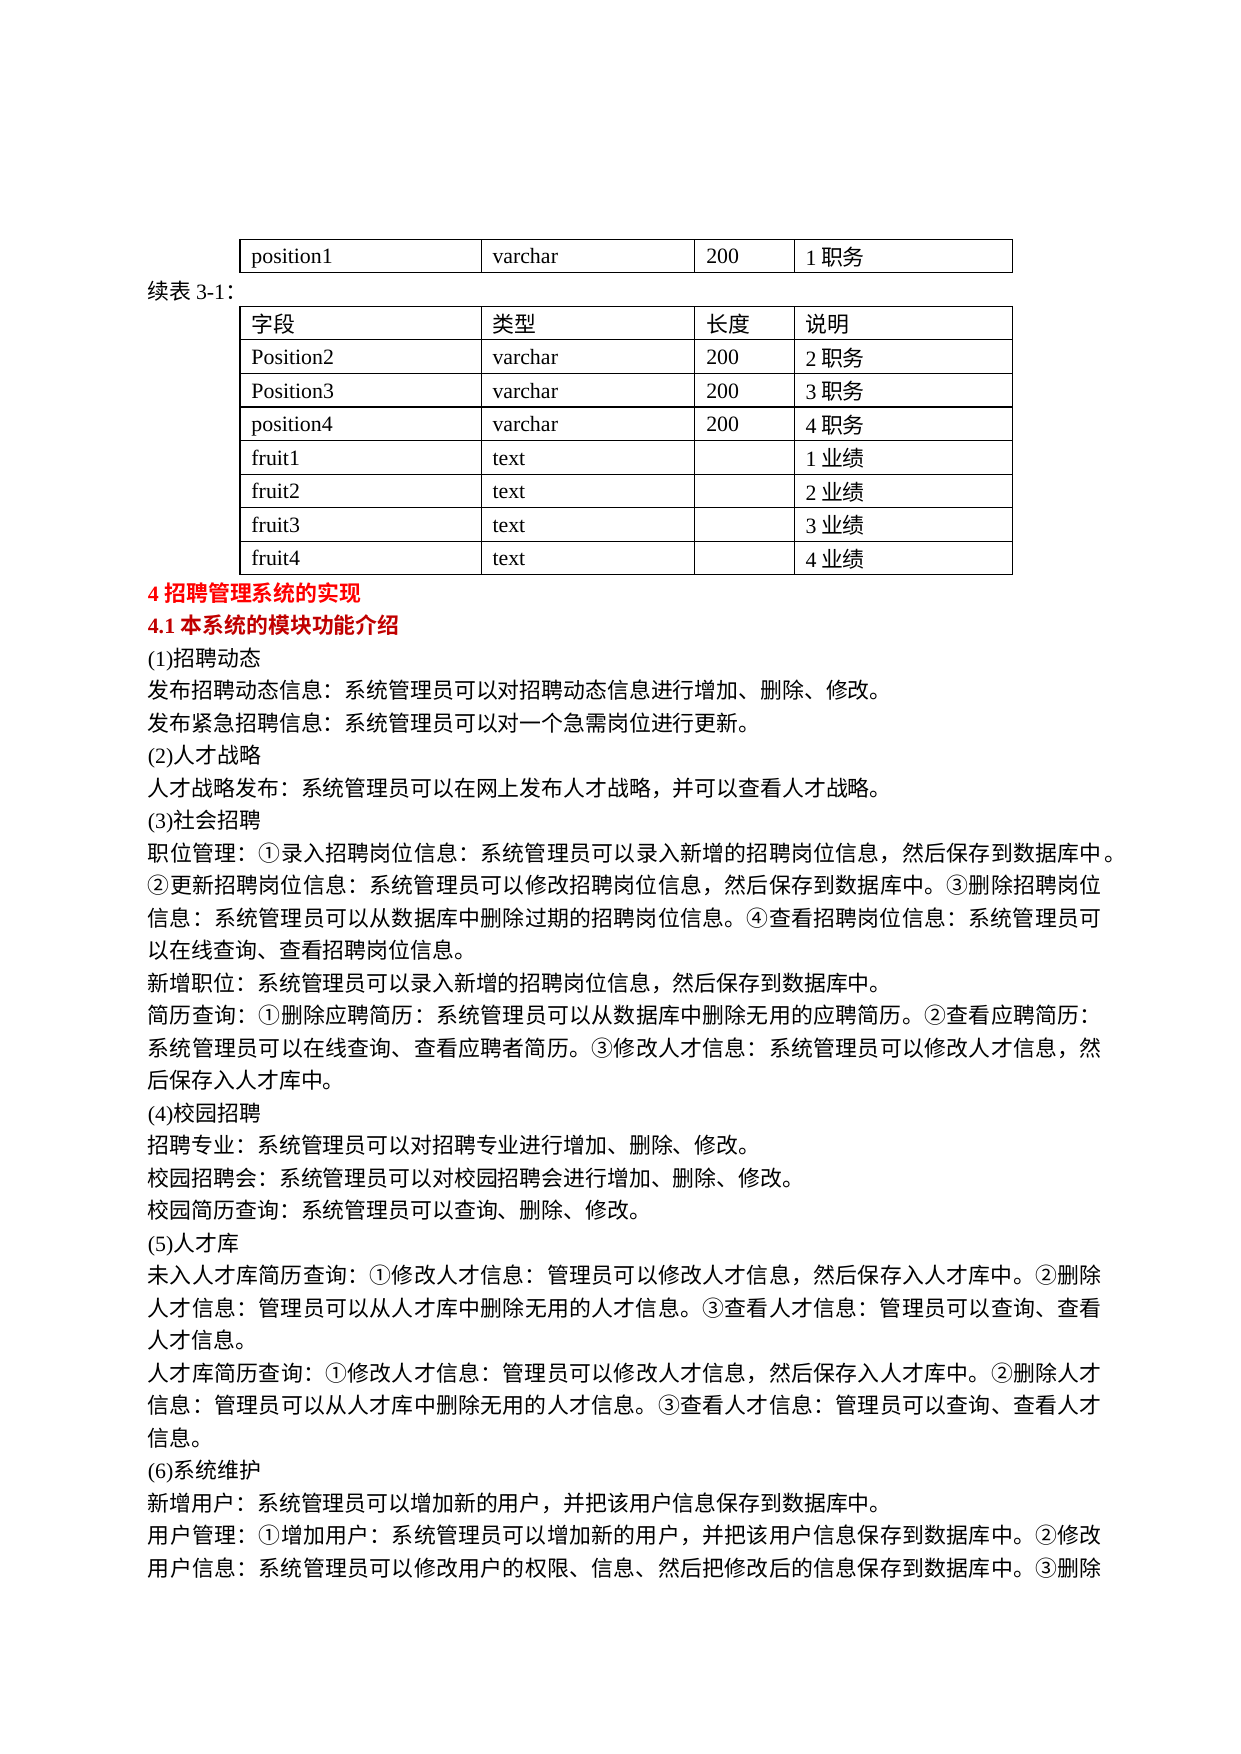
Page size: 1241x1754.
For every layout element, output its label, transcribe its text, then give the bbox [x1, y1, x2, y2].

text 新增职位：系统管理员可以录入新增的招聘岗位信息，然后保存到数据库中。 [148, 965, 1104, 998]
text (6)系统维护 [148, 1453, 1104, 1485]
table_cell fruit1 [241, 441, 481, 473]
table_cell varchar [482, 340, 694, 373]
text (5)人才库 [148, 1225, 1104, 1258]
table_cell 3业绩 [795, 508, 1012, 541]
text (1)招聘动态 [148, 640, 1104, 673]
table_cell position1 [241, 240, 481, 272]
text 招聘专业：系统管理员可以对招聘专业进行增加、删除、修改。 [148, 1128, 1104, 1160]
table_cell fruit2 [241, 475, 481, 507]
table_cell position4 [241, 408, 481, 440]
table_cell 200 [695, 340, 794, 373]
table_cell 200 [695, 374, 794, 406]
table_header 说明 [795, 307, 1012, 339]
text 新增用户：系统管理员可以增加新的用户，并把该用户信息保存到数据库中。 [148, 1485, 1104, 1518]
text (3)社会招聘 [148, 803, 1104, 835]
text 发布招聘动态信息：系统管理员可以对招聘动态信息进行增加、删除、修改。 [148, 673, 1104, 705]
table_cell 2业绩 [795, 475, 1012, 507]
table_cell text [482, 475, 694, 507]
table_cell text [482, 441, 694, 473]
table_cell 1业绩 [795, 441, 1012, 473]
table_cell [695, 441, 794, 473]
table_cell varchar [482, 408, 694, 440]
table_cell varchar [482, 240, 694, 272]
text (2)人才战略 [148, 738, 1104, 770]
table_cell [695, 542, 794, 574]
table_cell 200 [695, 408, 794, 440]
text 校园简历查询：系统管理员可以查询、删除、修改。 [148, 1193, 1104, 1225]
table_cell 200 [695, 240, 794, 272]
table_cell [695, 508, 794, 541]
table_cell 3职务 [795, 374, 1012, 406]
text (4)校园招聘 [148, 1095, 1104, 1128]
text 职位管理：①录入招聘岗位信息：系统管理员可以录入新增的招聘岗位信息，然后保存到数据库中。②更新招聘岗位信息：系统管理员可以修改招聘岗位信息，然后保存到数据库中。③删除招聘岗位信息：系统管理员可以从数据库中删除过期的招聘岗位信息。④查看招聘岗位信息：系统管理员可以在线查询、查看招聘岗位信息。 [148, 835, 1104, 965]
text 人才库简历查询：①修改人才信息：管理员可以修改人才信息，然后保存入人才库中。②删除人才信息：管理员可以从人才库中删除无用的人才信息。③查看人才信息：管理员可以查询、查看人才信息。 [148, 1355, 1104, 1453]
table_cell text [482, 542, 694, 574]
text 4.1 本系统的模块功能介绍 [148, 608, 1104, 640]
text 续表3-1： [148, 273, 1104, 306]
text 简历查询：①删除应聘简历：系统管理员可以从数据库中删除无用的应聘简历。②查看应聘简历：系统管理员可以在线查询、查看应聘者简历。③修改人才信息：系统管理员可以修改人才信息，然后保存入人才库中。 [148, 998, 1104, 1095]
table_cell 4职务 [795, 408, 1012, 440]
table_cell fruit3 [241, 508, 481, 541]
text 发布紧急招聘信息：系统管理员可以对一个急需岗位进行更新。 [148, 705, 1104, 738]
table_header 类型 [482, 307, 694, 339]
table_cell [695, 475, 794, 507]
table_header 长度 [695, 307, 794, 339]
table_cell Position3 [241, 374, 481, 406]
table_cell text [482, 508, 694, 541]
table_cell Position2 [241, 340, 481, 373]
table_cell varchar [482, 374, 694, 406]
text 未入人才库简历查询：①修改人才信息：管理员可以修改人才信息，然后保存入人才库中。②删除人才信息：管理员可以从人才库中删除无用的人才信息。③查看人才信息：管理员可以查询、查看人才信息。 [148, 1258, 1104, 1355]
table_header 字段 [241, 307, 481, 339]
text 4 招聘管理系统的实现 [148, 575, 1104, 608]
table_cell 2职务 [795, 340, 1012, 373]
table_cell 4业绩 [795, 542, 1012, 574]
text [148, 1518, 1104, 1583]
text 人才战略发布：系统管理员可以在网上发布人才战略，并可以查看人才战略。 [148, 770, 1104, 803]
text 校园招聘会：系统管理员可以对校园招聘会进行增加、删除、修改。 [148, 1160, 1104, 1193]
table_cell fruit4 [241, 542, 481, 574]
table_cell 1职务 [795, 240, 1012, 272]
